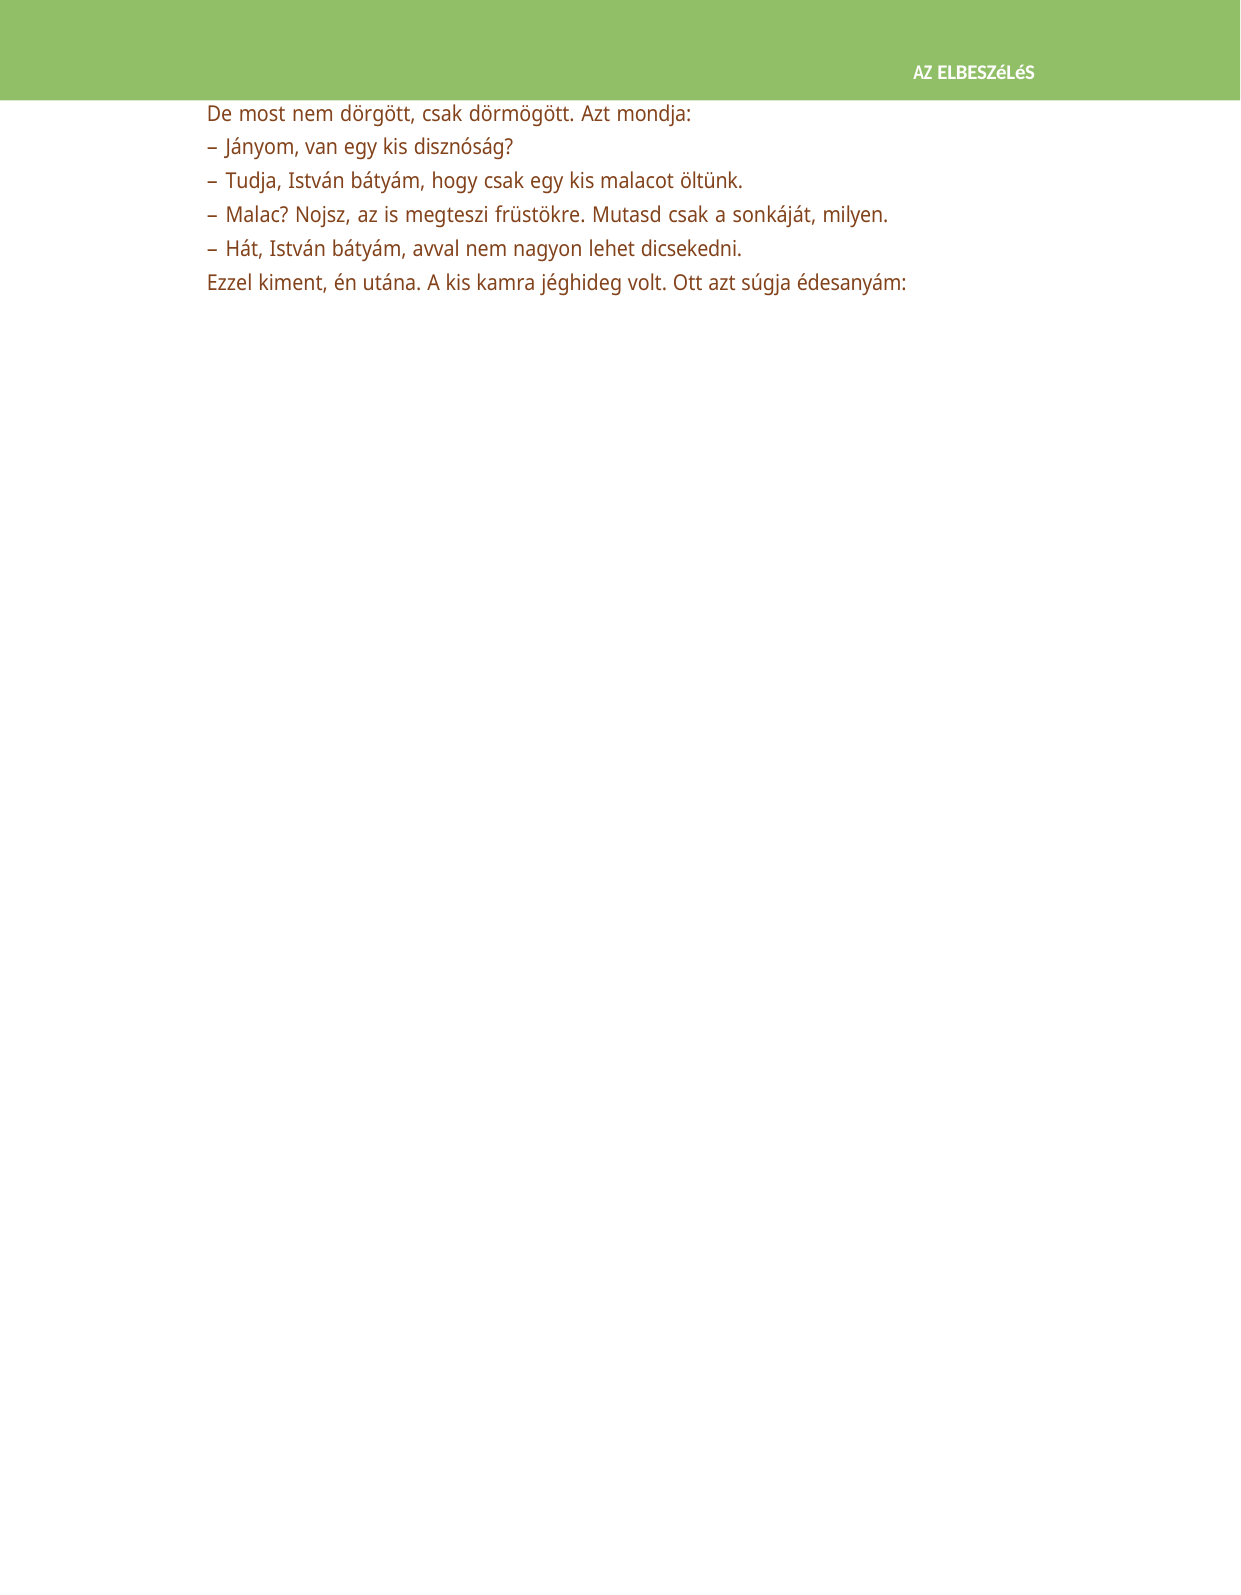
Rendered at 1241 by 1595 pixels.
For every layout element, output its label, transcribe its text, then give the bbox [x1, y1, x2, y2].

text Ezzel kiment, én utána. A kis kamra jéghideg volt. Ott azt súgja édesanyám: [207, 267, 1207, 296]
list Jányom, van egy kis disznóság? [207, 131, 1207, 161]
list Hát, István bátyám, avval nem nagyon lehet dicsekedni. [207, 233, 1207, 262]
text De most nem dörgött, csak dörmögött. Azt mondja: [207, 100, 1207, 127]
list Tudja, István bátyám, hogy csak egy kis malacot öltünk. [207, 165, 1207, 195]
list Malac? Nojsz, az is megteszi früstökre. Mutasd csak a sonkáját, milyen. [207, 199, 1207, 229]
